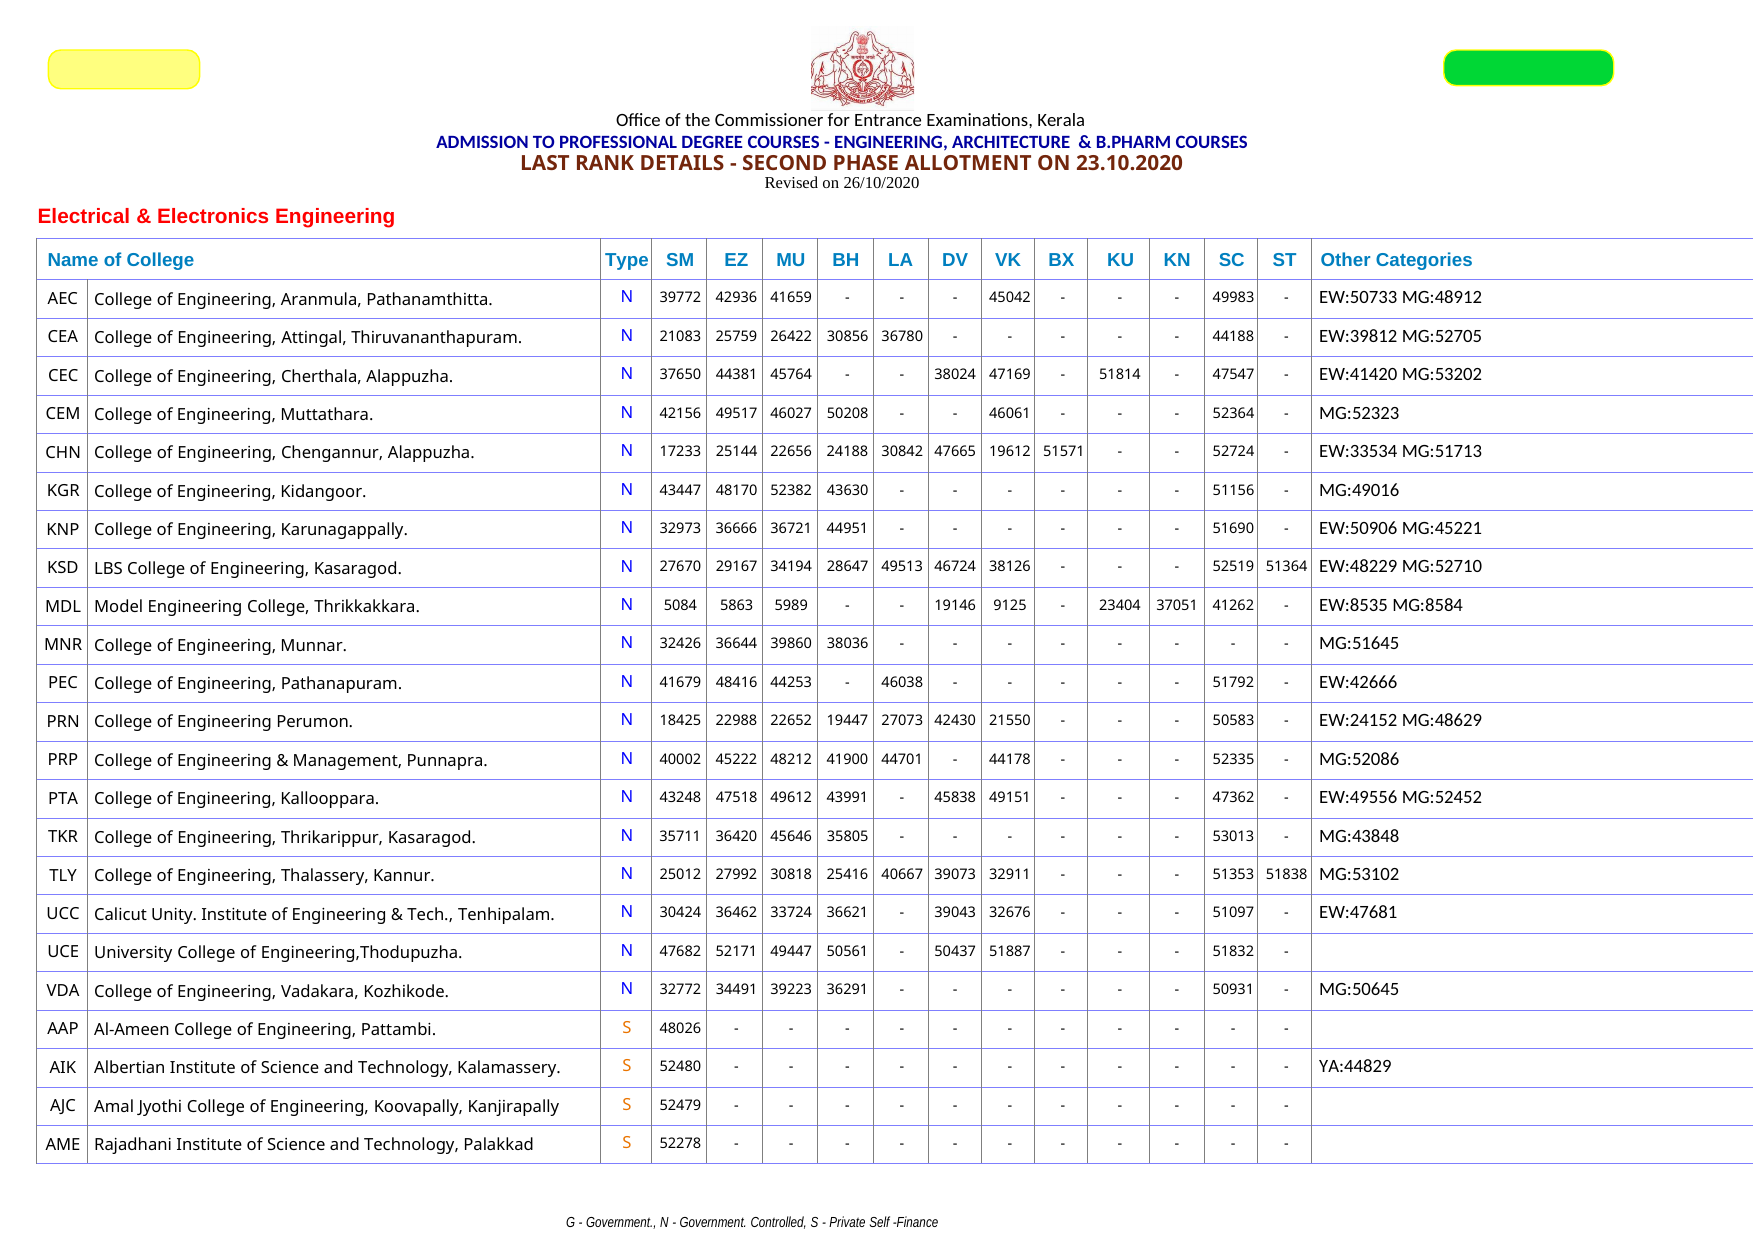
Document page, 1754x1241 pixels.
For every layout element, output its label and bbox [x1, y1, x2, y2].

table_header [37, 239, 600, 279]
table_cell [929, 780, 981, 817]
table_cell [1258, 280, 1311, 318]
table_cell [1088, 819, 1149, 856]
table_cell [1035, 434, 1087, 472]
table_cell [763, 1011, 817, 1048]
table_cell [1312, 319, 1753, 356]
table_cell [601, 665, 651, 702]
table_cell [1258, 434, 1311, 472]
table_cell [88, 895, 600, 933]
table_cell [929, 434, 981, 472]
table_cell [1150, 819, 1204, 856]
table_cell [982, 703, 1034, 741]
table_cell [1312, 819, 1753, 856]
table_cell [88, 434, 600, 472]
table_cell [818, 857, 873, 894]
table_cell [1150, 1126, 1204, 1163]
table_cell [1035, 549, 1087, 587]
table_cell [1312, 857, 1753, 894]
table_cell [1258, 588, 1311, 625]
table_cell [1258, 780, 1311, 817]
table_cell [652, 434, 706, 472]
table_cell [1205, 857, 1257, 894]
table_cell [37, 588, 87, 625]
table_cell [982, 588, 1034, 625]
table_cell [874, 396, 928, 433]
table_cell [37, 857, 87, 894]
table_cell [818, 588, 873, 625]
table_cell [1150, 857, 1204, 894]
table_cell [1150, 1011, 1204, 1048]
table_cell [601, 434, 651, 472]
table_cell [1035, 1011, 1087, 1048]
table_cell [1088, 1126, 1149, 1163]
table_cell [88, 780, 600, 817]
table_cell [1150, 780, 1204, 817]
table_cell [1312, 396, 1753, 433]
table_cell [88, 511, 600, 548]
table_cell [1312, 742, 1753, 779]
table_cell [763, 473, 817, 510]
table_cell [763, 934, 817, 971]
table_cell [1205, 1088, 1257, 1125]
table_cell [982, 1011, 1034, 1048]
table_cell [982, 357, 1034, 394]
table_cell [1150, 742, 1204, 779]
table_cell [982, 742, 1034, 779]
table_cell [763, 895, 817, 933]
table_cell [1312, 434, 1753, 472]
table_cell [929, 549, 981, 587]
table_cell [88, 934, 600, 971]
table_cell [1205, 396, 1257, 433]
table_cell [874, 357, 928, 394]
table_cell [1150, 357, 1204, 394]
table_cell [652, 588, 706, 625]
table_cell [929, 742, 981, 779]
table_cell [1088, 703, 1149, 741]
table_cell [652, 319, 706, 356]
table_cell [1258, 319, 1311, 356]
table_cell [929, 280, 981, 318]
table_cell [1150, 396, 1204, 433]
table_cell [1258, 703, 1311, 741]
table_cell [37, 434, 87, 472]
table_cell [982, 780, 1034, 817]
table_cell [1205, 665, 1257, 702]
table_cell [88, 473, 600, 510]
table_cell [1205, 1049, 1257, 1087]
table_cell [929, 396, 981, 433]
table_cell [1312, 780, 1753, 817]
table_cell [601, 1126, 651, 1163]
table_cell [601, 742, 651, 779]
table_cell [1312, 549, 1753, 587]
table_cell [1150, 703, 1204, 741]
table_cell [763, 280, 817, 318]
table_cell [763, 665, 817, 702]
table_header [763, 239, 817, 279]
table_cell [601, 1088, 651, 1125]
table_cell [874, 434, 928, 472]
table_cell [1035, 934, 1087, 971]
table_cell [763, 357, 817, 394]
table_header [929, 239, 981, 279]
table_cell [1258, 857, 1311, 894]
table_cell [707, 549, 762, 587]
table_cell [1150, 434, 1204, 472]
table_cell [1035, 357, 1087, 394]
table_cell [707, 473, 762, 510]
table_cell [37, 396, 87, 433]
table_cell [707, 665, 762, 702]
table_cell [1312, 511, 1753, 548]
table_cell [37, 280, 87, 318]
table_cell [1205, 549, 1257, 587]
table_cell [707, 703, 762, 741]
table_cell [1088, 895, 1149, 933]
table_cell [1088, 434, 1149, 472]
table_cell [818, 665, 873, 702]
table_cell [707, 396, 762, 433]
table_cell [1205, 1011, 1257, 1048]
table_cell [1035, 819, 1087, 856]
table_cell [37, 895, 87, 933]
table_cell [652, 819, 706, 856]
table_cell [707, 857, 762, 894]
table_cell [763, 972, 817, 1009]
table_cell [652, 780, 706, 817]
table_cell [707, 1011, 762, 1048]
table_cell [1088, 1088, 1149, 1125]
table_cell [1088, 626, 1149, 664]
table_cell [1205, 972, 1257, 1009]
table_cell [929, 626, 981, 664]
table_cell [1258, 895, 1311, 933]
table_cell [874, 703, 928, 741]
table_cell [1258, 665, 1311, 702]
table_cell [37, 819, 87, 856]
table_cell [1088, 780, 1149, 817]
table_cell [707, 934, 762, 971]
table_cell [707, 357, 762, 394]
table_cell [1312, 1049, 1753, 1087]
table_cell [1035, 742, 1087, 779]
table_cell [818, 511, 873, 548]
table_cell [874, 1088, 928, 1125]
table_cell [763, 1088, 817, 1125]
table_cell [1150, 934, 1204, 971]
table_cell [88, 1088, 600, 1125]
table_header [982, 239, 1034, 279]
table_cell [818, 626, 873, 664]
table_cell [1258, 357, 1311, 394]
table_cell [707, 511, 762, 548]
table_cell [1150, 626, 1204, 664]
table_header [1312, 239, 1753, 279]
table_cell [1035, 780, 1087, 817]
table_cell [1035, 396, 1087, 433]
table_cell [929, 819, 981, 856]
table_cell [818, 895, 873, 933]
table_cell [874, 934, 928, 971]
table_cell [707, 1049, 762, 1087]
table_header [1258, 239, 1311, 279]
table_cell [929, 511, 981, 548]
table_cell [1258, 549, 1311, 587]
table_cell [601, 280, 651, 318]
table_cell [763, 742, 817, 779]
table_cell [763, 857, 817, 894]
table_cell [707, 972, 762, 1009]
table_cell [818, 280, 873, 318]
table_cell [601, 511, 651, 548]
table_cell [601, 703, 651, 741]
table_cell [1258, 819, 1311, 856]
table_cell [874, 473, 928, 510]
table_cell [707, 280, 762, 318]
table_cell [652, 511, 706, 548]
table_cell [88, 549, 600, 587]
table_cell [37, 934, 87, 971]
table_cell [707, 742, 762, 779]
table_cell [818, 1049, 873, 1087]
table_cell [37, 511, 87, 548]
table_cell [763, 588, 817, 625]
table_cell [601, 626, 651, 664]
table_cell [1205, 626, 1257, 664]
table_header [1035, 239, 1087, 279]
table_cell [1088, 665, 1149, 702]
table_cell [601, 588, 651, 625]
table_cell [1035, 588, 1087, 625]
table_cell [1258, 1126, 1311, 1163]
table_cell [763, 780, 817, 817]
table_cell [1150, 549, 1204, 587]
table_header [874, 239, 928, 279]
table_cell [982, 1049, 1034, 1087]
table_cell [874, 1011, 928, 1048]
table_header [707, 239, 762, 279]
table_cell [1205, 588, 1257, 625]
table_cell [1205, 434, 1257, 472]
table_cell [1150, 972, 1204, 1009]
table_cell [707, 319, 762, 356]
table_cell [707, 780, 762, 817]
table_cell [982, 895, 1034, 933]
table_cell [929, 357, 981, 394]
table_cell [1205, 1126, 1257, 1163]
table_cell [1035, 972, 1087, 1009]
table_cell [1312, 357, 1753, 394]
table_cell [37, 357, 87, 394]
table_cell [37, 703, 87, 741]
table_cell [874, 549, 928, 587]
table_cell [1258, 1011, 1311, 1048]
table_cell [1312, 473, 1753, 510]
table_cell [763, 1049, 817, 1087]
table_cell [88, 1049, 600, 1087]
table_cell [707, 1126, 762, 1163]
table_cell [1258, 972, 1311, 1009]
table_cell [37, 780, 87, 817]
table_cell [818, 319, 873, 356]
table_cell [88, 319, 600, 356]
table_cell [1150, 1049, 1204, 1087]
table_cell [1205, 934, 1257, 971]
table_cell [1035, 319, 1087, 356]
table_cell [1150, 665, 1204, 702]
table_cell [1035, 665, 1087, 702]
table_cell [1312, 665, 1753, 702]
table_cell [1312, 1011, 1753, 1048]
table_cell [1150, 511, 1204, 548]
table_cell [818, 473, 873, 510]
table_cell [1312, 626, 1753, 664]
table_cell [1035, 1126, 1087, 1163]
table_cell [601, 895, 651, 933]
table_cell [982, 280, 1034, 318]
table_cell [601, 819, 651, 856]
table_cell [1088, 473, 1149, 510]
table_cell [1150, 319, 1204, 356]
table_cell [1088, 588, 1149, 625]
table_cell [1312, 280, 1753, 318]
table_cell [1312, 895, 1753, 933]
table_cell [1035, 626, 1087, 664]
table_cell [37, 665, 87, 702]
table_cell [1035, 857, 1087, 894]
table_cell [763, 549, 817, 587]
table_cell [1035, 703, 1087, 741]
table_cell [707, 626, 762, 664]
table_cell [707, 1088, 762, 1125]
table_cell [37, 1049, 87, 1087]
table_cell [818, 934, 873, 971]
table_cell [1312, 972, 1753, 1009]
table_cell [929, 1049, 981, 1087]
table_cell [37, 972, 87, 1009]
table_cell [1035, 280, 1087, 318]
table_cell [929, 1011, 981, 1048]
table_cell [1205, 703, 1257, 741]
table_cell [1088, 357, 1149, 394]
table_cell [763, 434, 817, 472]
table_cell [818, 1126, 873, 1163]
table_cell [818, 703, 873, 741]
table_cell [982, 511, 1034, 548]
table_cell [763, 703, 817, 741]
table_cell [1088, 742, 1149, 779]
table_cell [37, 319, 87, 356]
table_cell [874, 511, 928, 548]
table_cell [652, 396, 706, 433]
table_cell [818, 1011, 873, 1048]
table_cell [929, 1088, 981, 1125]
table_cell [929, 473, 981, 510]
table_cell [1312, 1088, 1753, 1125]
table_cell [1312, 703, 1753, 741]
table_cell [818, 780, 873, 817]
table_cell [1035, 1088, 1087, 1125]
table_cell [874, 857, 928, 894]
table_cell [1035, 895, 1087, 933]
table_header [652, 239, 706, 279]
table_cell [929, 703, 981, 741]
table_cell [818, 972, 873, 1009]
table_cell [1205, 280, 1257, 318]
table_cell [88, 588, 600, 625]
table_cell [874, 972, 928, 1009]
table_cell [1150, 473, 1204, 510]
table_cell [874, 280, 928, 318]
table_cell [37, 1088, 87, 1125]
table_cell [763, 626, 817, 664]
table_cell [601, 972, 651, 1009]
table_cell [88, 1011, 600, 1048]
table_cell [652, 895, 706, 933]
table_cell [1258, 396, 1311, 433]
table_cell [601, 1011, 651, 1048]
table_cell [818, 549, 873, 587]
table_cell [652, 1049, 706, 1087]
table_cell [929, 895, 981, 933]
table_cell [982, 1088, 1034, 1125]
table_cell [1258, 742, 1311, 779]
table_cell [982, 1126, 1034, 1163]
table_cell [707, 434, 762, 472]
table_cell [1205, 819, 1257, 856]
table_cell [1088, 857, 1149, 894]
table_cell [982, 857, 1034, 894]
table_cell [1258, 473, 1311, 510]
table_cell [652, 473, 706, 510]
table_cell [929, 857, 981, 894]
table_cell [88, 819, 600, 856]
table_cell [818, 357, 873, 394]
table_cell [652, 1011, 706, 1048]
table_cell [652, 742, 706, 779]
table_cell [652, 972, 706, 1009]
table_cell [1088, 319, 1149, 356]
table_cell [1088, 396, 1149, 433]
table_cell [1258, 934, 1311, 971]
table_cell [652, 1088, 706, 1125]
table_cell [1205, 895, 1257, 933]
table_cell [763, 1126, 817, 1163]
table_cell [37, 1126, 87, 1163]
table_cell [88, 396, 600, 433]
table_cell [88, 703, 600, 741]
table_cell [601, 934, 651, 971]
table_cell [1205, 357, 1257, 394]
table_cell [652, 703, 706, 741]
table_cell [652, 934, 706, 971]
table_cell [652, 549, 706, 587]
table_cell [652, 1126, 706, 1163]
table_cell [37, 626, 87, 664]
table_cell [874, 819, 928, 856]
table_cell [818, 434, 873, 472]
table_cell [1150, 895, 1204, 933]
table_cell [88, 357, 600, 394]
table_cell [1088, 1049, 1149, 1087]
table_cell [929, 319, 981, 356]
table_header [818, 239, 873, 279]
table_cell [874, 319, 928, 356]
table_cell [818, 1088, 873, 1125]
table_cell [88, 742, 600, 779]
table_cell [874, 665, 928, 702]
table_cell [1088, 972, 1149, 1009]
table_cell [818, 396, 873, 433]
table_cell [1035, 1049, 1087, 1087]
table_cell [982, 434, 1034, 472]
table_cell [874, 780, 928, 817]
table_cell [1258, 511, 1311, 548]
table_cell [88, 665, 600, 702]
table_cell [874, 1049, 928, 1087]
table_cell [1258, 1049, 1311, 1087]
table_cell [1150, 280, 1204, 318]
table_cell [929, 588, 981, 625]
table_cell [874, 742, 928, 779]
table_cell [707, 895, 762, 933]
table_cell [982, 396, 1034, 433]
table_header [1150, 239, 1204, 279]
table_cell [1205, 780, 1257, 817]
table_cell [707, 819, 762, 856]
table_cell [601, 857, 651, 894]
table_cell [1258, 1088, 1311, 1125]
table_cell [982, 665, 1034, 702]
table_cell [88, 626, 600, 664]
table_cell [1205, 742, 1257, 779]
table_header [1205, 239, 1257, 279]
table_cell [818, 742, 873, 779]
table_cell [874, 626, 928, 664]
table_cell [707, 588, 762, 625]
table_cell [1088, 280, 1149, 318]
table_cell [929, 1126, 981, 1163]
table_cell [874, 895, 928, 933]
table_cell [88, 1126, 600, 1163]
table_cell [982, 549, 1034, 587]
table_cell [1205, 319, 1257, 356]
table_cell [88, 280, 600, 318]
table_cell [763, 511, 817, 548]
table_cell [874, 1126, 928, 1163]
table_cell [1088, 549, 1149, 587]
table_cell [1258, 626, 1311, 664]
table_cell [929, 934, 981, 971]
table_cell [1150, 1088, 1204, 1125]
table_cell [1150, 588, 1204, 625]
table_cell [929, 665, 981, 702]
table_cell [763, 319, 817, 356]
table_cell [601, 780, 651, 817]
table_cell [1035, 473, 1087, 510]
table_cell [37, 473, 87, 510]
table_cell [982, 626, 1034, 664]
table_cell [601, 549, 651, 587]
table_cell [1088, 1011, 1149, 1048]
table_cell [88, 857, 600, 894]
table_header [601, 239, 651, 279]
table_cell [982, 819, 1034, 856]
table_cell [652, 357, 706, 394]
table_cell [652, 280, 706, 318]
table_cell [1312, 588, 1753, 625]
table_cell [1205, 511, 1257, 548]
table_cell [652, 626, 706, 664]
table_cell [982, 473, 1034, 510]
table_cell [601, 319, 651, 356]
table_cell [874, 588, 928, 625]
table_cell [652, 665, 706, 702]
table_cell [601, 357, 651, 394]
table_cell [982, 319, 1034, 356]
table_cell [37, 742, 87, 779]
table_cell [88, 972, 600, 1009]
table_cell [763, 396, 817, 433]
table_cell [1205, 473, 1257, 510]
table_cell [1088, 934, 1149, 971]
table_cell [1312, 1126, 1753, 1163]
picture [811, 26, 915, 111]
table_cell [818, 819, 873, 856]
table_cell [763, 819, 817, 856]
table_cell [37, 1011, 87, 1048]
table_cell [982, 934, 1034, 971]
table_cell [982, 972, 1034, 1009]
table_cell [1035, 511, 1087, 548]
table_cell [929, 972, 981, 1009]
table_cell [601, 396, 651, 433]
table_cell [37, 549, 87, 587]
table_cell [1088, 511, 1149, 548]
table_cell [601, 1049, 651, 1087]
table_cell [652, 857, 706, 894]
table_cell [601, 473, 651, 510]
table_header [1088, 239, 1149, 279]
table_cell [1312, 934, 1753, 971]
